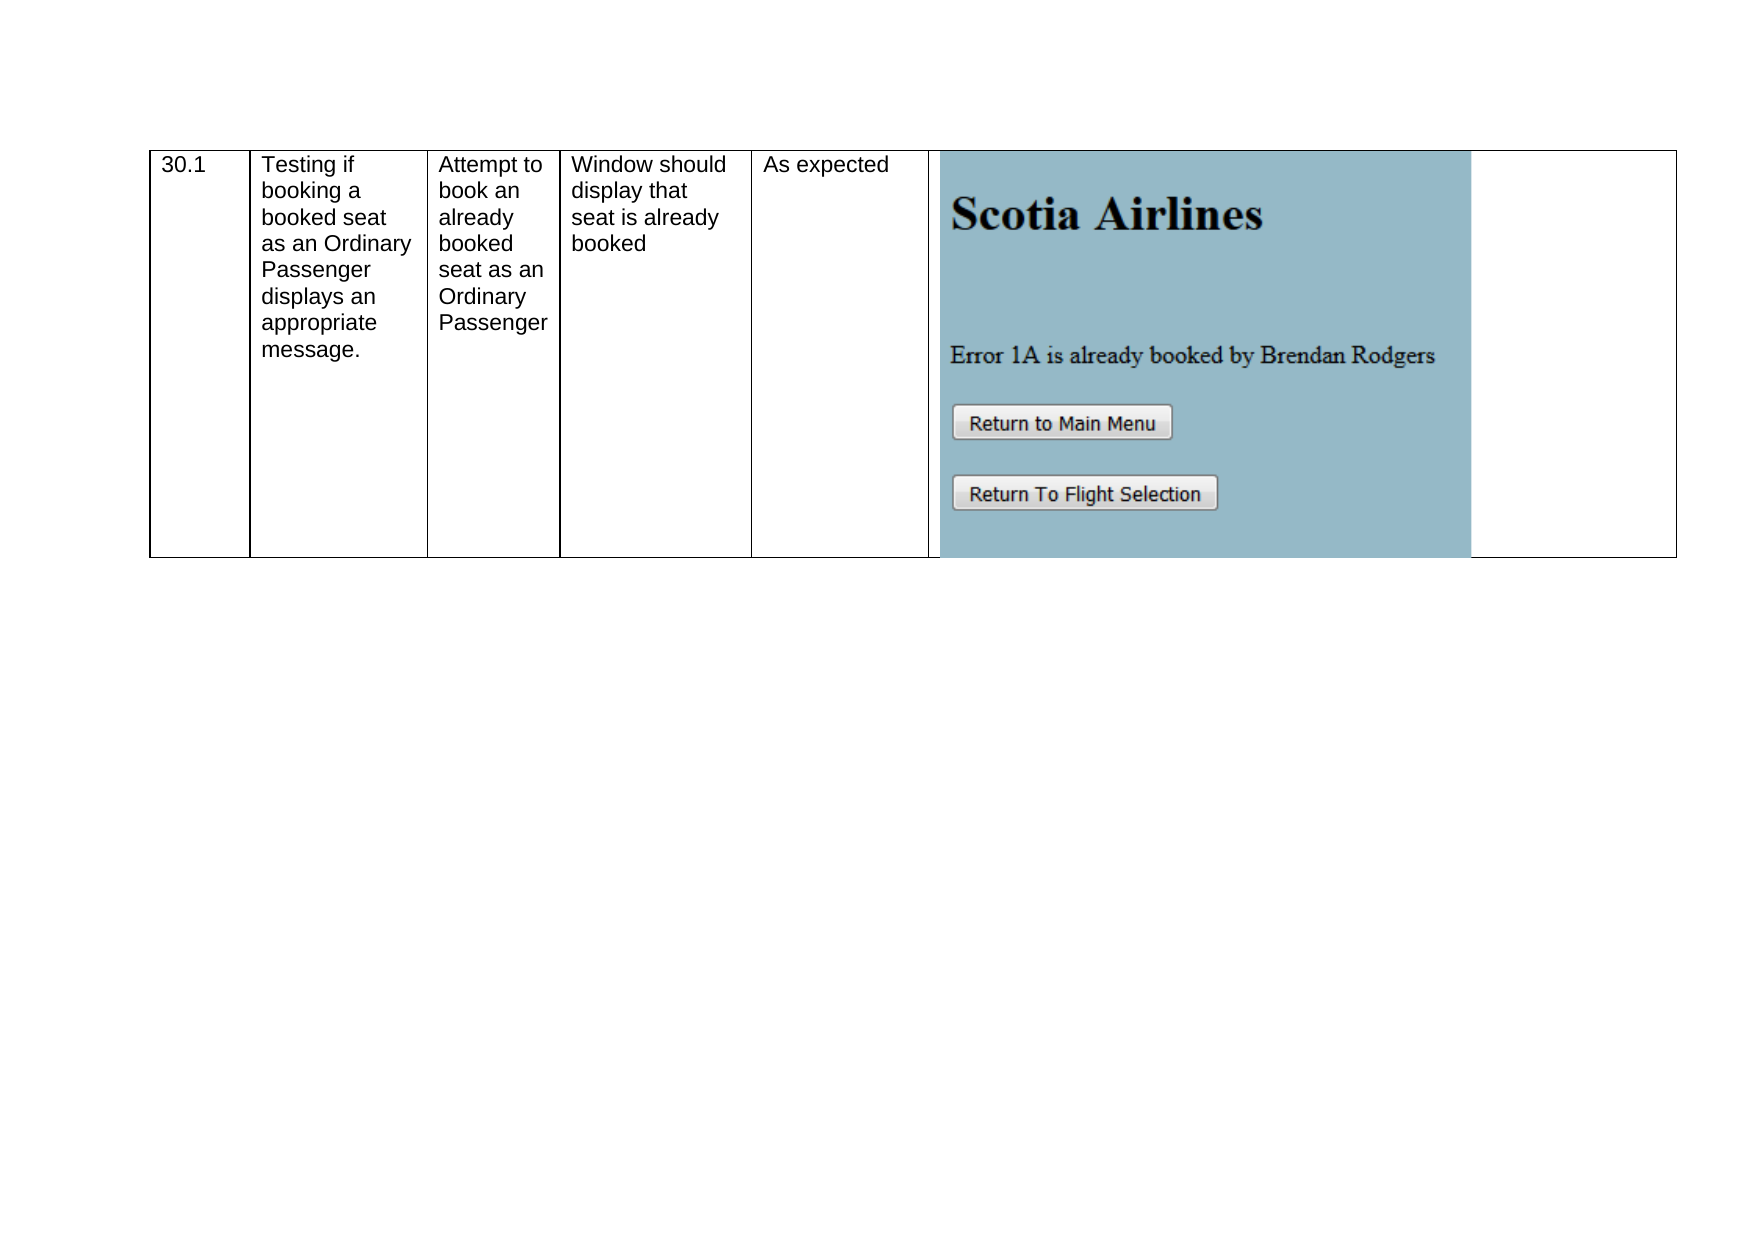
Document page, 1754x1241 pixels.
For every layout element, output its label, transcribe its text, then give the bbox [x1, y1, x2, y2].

picture [940, 151, 1472, 558]
table_cell 30.1 [151, 151, 249, 557]
table_cell [1472, 151, 1676, 557]
table_cell As expected [752, 151, 928, 557]
table_cell Window should display that seat is already booked [561, 151, 751, 557]
table_cell Testing if booking a booked seat as an Ordinary Passenger displays an appropriate message. [251, 151, 427, 557]
table_cell Attempt to book an already booked seat as an Ordinary Passenger [428, 151, 559, 557]
table_cell [929, 151, 940, 557]
